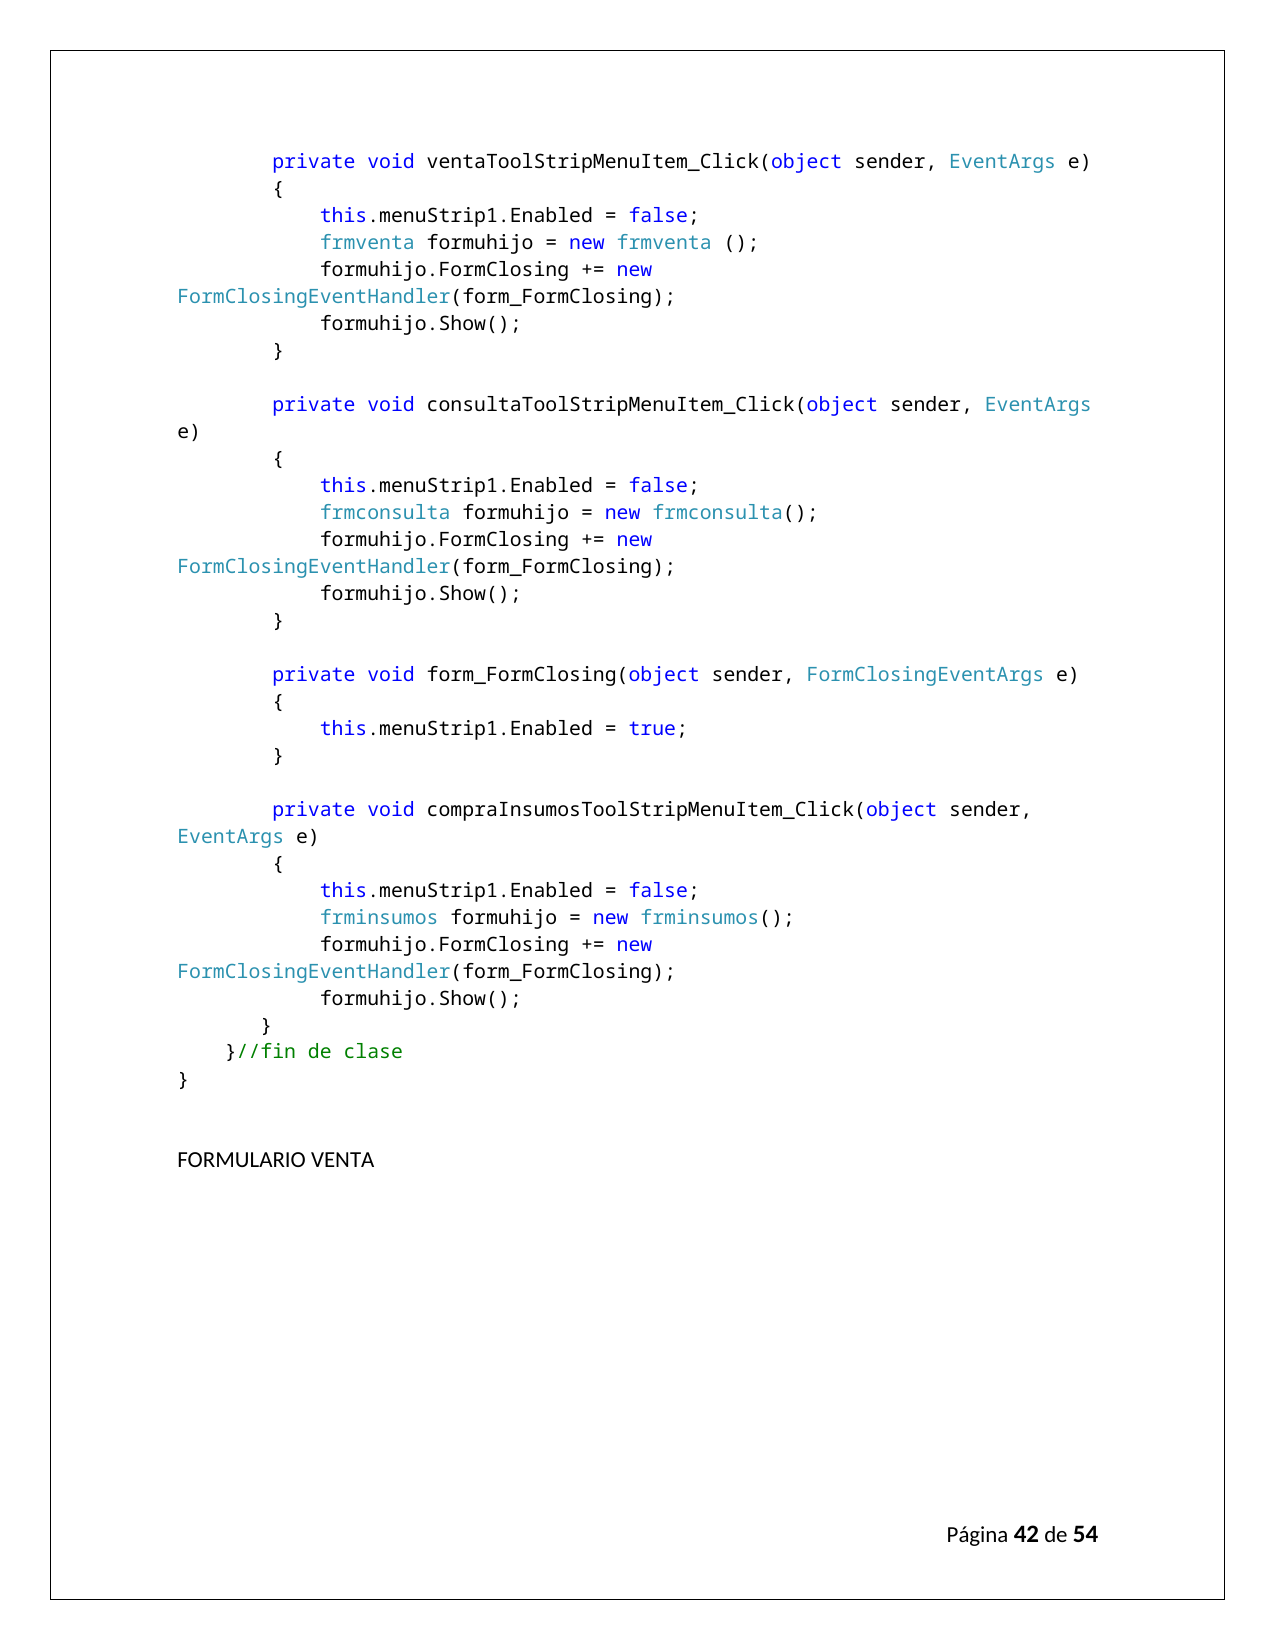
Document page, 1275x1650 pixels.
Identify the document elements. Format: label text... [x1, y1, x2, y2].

text } [177, 1011, 1098, 1038]
text { [177, 174, 1098, 201]
text FORMULARIO VENTA [177, 1145, 1098, 1173]
text formuhijo.Show(); [177, 579, 1098, 606]
text } [177, 1065, 1098, 1092]
text } [177, 606, 1098, 633]
text formuhijo.FormClosing += new FormClosingEventHandler(form_FormClosing); [177, 525, 1098, 579]
text }//fin de clase [177, 1038, 1098, 1065]
text { [177, 849, 1098, 876]
text private void form_FormClosing(object sender, FormClosingEventArgs e) [177, 660, 1098, 687]
text this.menuStrip1.Enabled = false; [177, 201, 1098, 228]
text { [177, 444, 1098, 471]
text frminsumos formuhijo = new frminsumos(); [177, 903, 1098, 930]
text formuhijo.FormClosing += new FormClosingEventHandler(form_FormClosing); [177, 930, 1098, 984]
text { [177, 687, 1098, 714]
text this.menuStrip1.Enabled = false; [177, 876, 1098, 903]
text } [177, 741, 1098, 768]
text formuhijo.FormClosing += new FormClosingEventHandler(form_FormClosing); [177, 255, 1098, 309]
text private void ventaToolStripMenuItem_Click(object sender, EventArgs e) [177, 147, 1098, 174]
text this.menuStrip1.Enabled = true; [177, 714, 1098, 741]
text frmconsulta formuhijo = new frmconsulta(); [177, 498, 1098, 525]
text } [177, 336, 1098, 363]
text formuhijo.Show(); [177, 984, 1098, 1011]
text frmventa formuhijo = new frmventa (); [177, 228, 1098, 255]
text private void consultaToolStripMenuItem_Click(object sender, EventArgs e) [177, 390, 1098, 444]
text this.menuStrip1.Enabled = false; [177, 471, 1098, 498]
text private void compraInsumosToolStripMenuItem_Click(object sender, EventArgs e) [177, 795, 1098, 849]
text formuhijo.Show(); [177, 309, 1098, 336]
